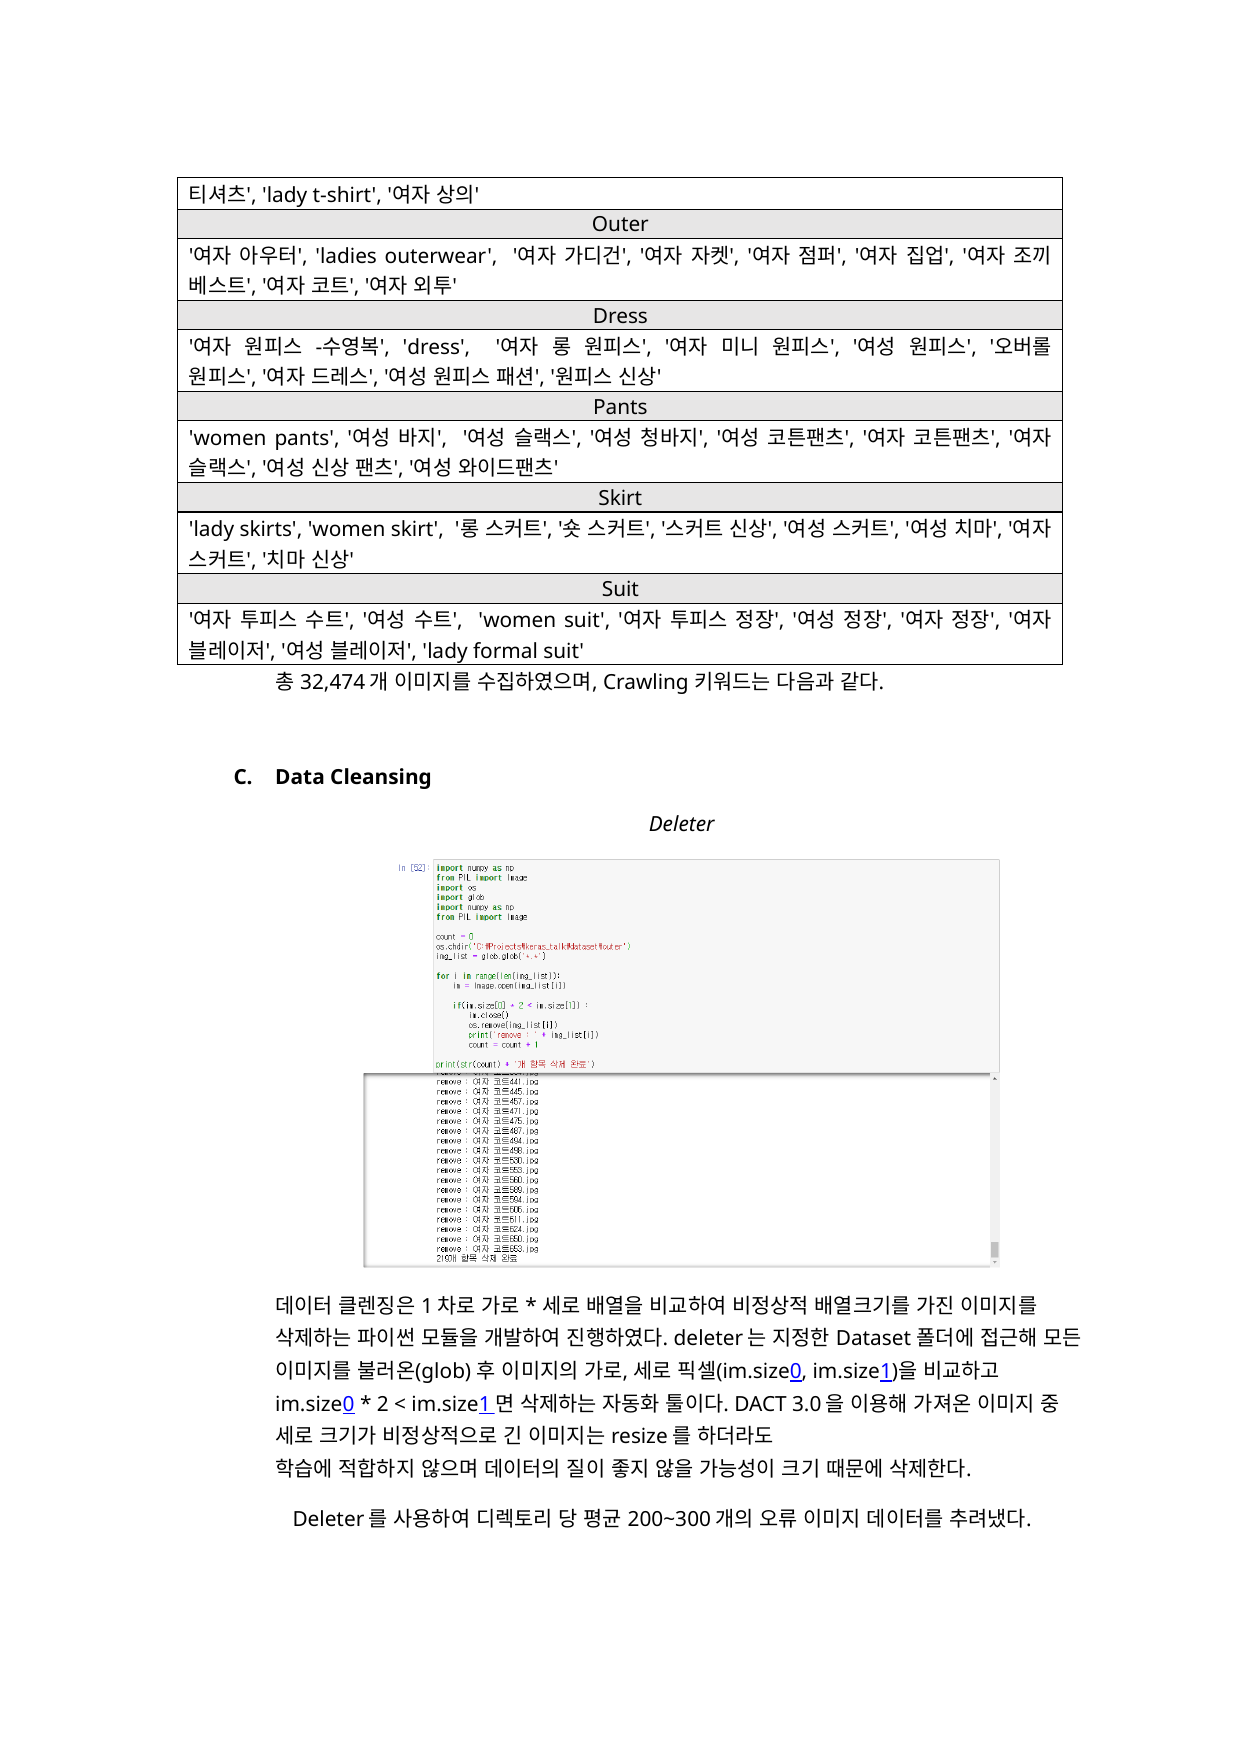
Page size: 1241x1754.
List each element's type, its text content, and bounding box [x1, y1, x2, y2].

table_cell '여자 원피스 -수영복', 'dress', '여자 롱 원피스', '여자 미니 원피스', '여성 원피스', '오버롤 원피스', '여자 드레스', '여성 원피스 패션', '원피스 신상' [178, 330, 1062, 391]
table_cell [178, 178, 1062, 208]
table_cell Dress [178, 301, 1062, 329]
list 총 32,474개 이미지를 수집하였으며, Crawling 키워드는 다음과 같다. [275, 665, 1090, 696]
picture [358, 856, 1007, 1270]
list Data Cleansing [233, 762, 1090, 790]
list Deleter [275, 809, 1090, 838]
table_cell Outer [178, 210, 1062, 238]
table_cell Pants [178, 392, 1062, 420]
table_cell '여자 아우터', 'ladies outerwear', '여자 가디건', '여자 자켓', '여자 점퍼', '여자 집업', '여자 조끼 베스트', '여자 코트', '여자 외투' [178, 239, 1062, 300]
table_cell Skirt [178, 483, 1062, 511]
table_cell Suit [178, 574, 1062, 603]
table_cell 'women pants', '여성 바지', '여성 슬랙스', '여성 청바지', '여성 코튼팬츠', '여자 코튼팬츠', '여자 슬랙스', '여성 신상 팬츠', '여성 와이드팬츠' [178, 421, 1062, 482]
list 데이터 클렌징은 1차로 가로 * 세로 배열을 비교하여 비정상적 배열크기를 가진 이미지를 삭제하는 파이썬 모듈을 개발하여 진행하였다. deleter는 지정한 Dataset 폴더에 접근해 모든 이미지를 불러온(glob) 후 이미지의 가로, 세로 픽셀(im.size0, im.size1)을 비교하고 im.size0 * 2 < im.size1면 삭제하는 자동화 툴이다. DACT 3.0을 이용해 가져온 이미지 중 세로 크기가 비정상적으로 긴 이미지는 resize를 하더라도 학습에 적합하지 않으며 데이터의 질이 좋지 않을 가능성이 크기 때문에 삭제한다. [275, 1289, 1090, 1483]
list Deleter를 사용하여 디렉토리 당 평균 200~300개의 오류 이미지 데이터를 추려냈다. [233, 1502, 1090, 1532]
table_cell '여자 투피스 수트', '여성 수트', 'women suit', '여자 투피스 정장', '여성 정장', '여자 정장', '여자 블레이저', '여성 블레이저', 'lady formal suit' [178, 604, 1062, 664]
table_cell 'lady skirts', 'women skirt', '롱 스커트', '숏 스커트', '스커트 신상', '여성 스커트', '여성 치마', '여자 스커트', '치마 신상' [178, 513, 1062, 573]
